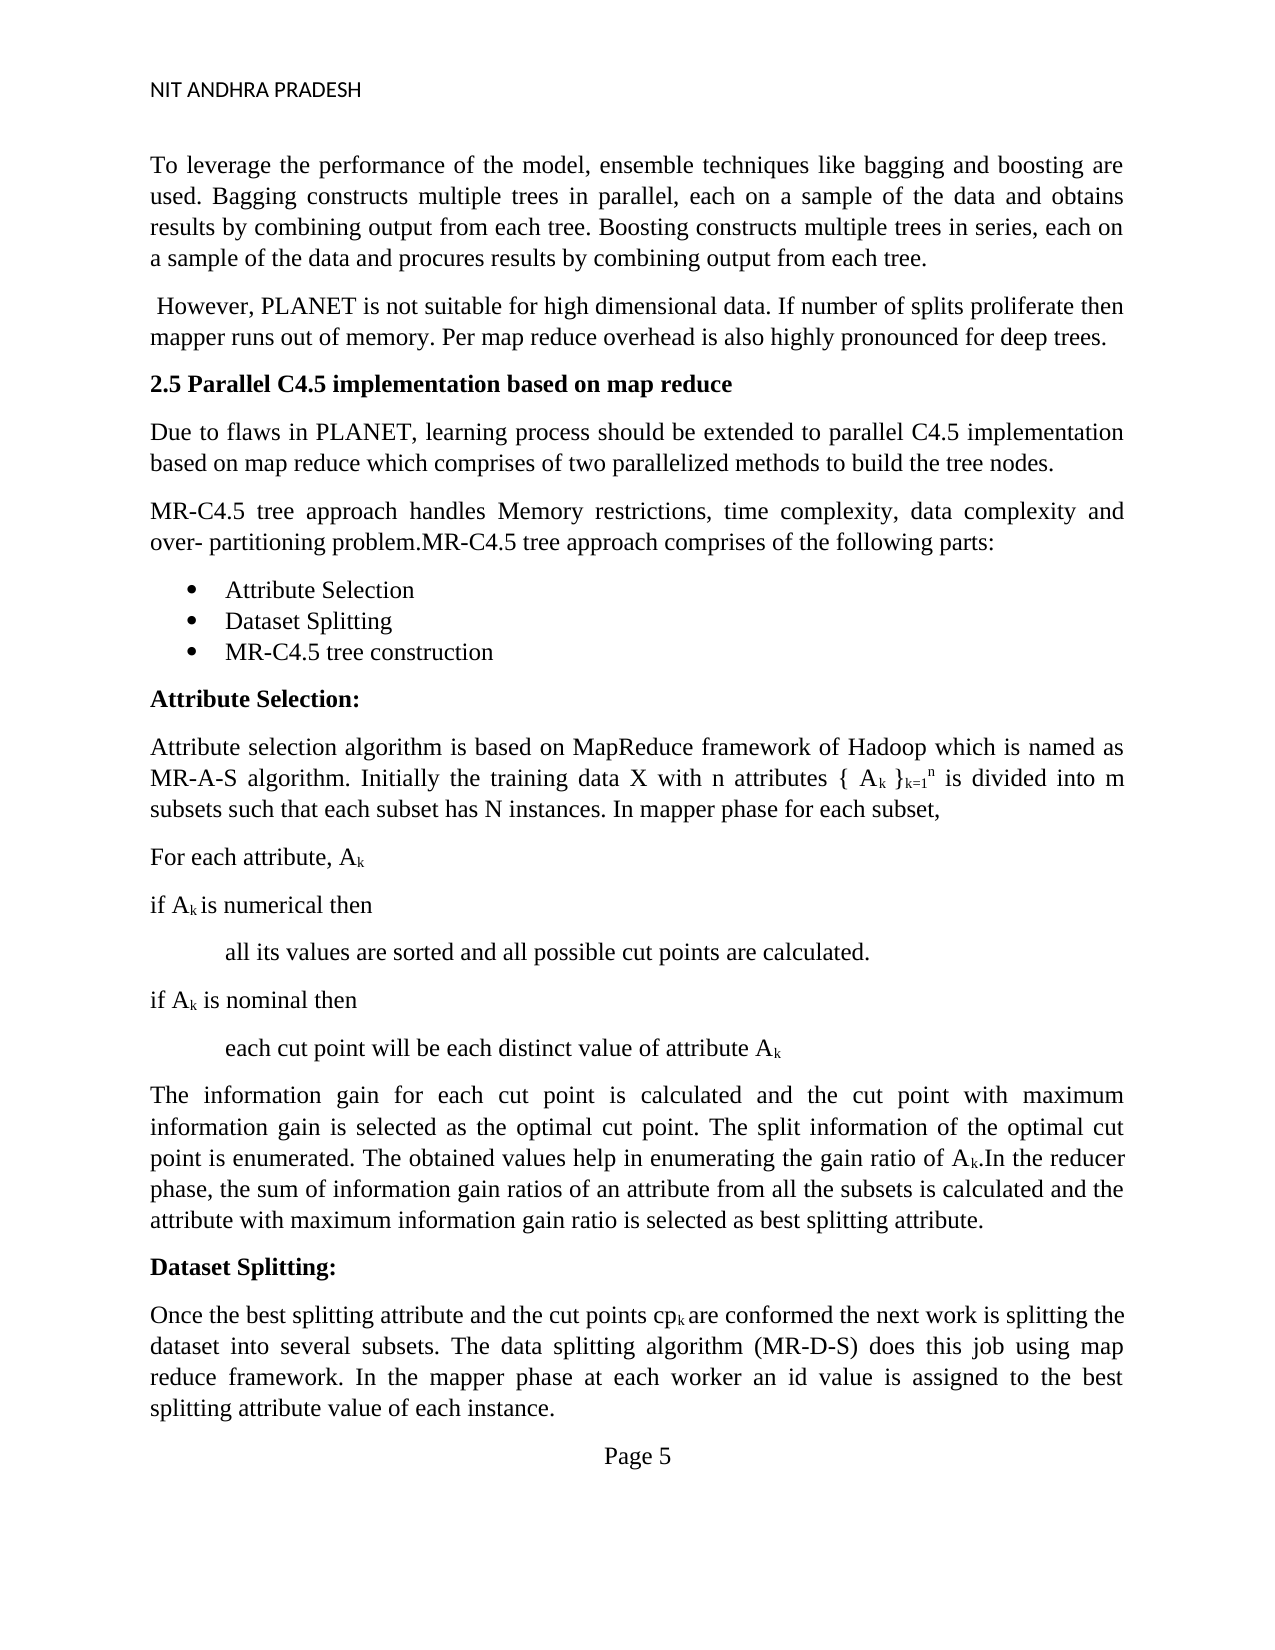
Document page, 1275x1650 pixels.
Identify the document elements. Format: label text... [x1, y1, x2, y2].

text Attribute Selection: [150, 684, 1125, 713]
text Dataset Splitting: [150, 1252, 1125, 1281]
list MR-C4.5 tree construction [187, 637, 1125, 666]
text MR-C4.5 tree approach handles Memory restrictions, time complexity, data complexity and over- partitioning problem.MR-C4.5 tree approach comprises of the following parts: [150, 496, 1125, 556]
list Dataset Splitting [187, 606, 1125, 634]
text each cut point will be each distinct value of attribute Ak [150, 1033, 1125, 1062]
text if Ak is nominal then [150, 985, 1125, 1014]
text To leverage the performance of the model, ensemble techniques like bagging and boosting are used. Bagging constructs multiple trees in parallel, each on a sample of the data and obtains results by combining output from each tree. Boosting constructs multiple trees in series, each on a sample of the data and procures results by combining output from each tree. [150, 150, 1125, 272]
text Due to flaws in PLANET, learning process should be extended to parallel C4.5 implementation based on map reduce which comprises of two parallelized methods to build the tree nodes. [150, 417, 1125, 477]
text The information gain for each cut point is calculated and the cut point with maximum information gain is selected as the optimal cut point. The split information of the optimal cut point is enumerated. The obtained values help in enumerating the gain ratio of Ak.In the reducer phase, the sum of information gain ratios of an attribute from all the subsets is calculated and the attribute with maximum information gain ratio is selected as best splitting attribute. [150, 1081, 1125, 1233]
text all its values are sorted and all possible cut points are calculated. [150, 937, 1125, 966]
text 2.5 Parallel C4.5 implementation based on map reduce [150, 369, 1125, 398]
list Attribute Selection [187, 575, 1125, 603]
text Once the best splitting attribute and the cut points cpk are conformed the next work is splitting the dataset into several subsets. The data splitting algorithm (MR-D-S) does this job using map reduce framework. In the mapper phase at each worker an id value is assigned to the best splitting attribute value of each instance. [150, 1300, 1125, 1422]
text Page 5 [150, 1441, 1125, 1470]
text Attribute selection algorithm is based on MapReduce framework of Hadoop which is named as MR-A-S algorithm. Initially the training data X with n attributes { Ak }k=1n is divided into m subsets such that each subset has N instances. In mapper phase for each subset, [150, 732, 1125, 823]
text For each attribute, Ak [150, 842, 1125, 871]
text if Ak is numerical then [150, 890, 1125, 918]
text However, PLANET is not suitable for high dimensional data. If number of splits proliferate then mapper runs out of memory. Per map reduce overhead is also highly pronounced for deep trees. [150, 291, 1125, 351]
